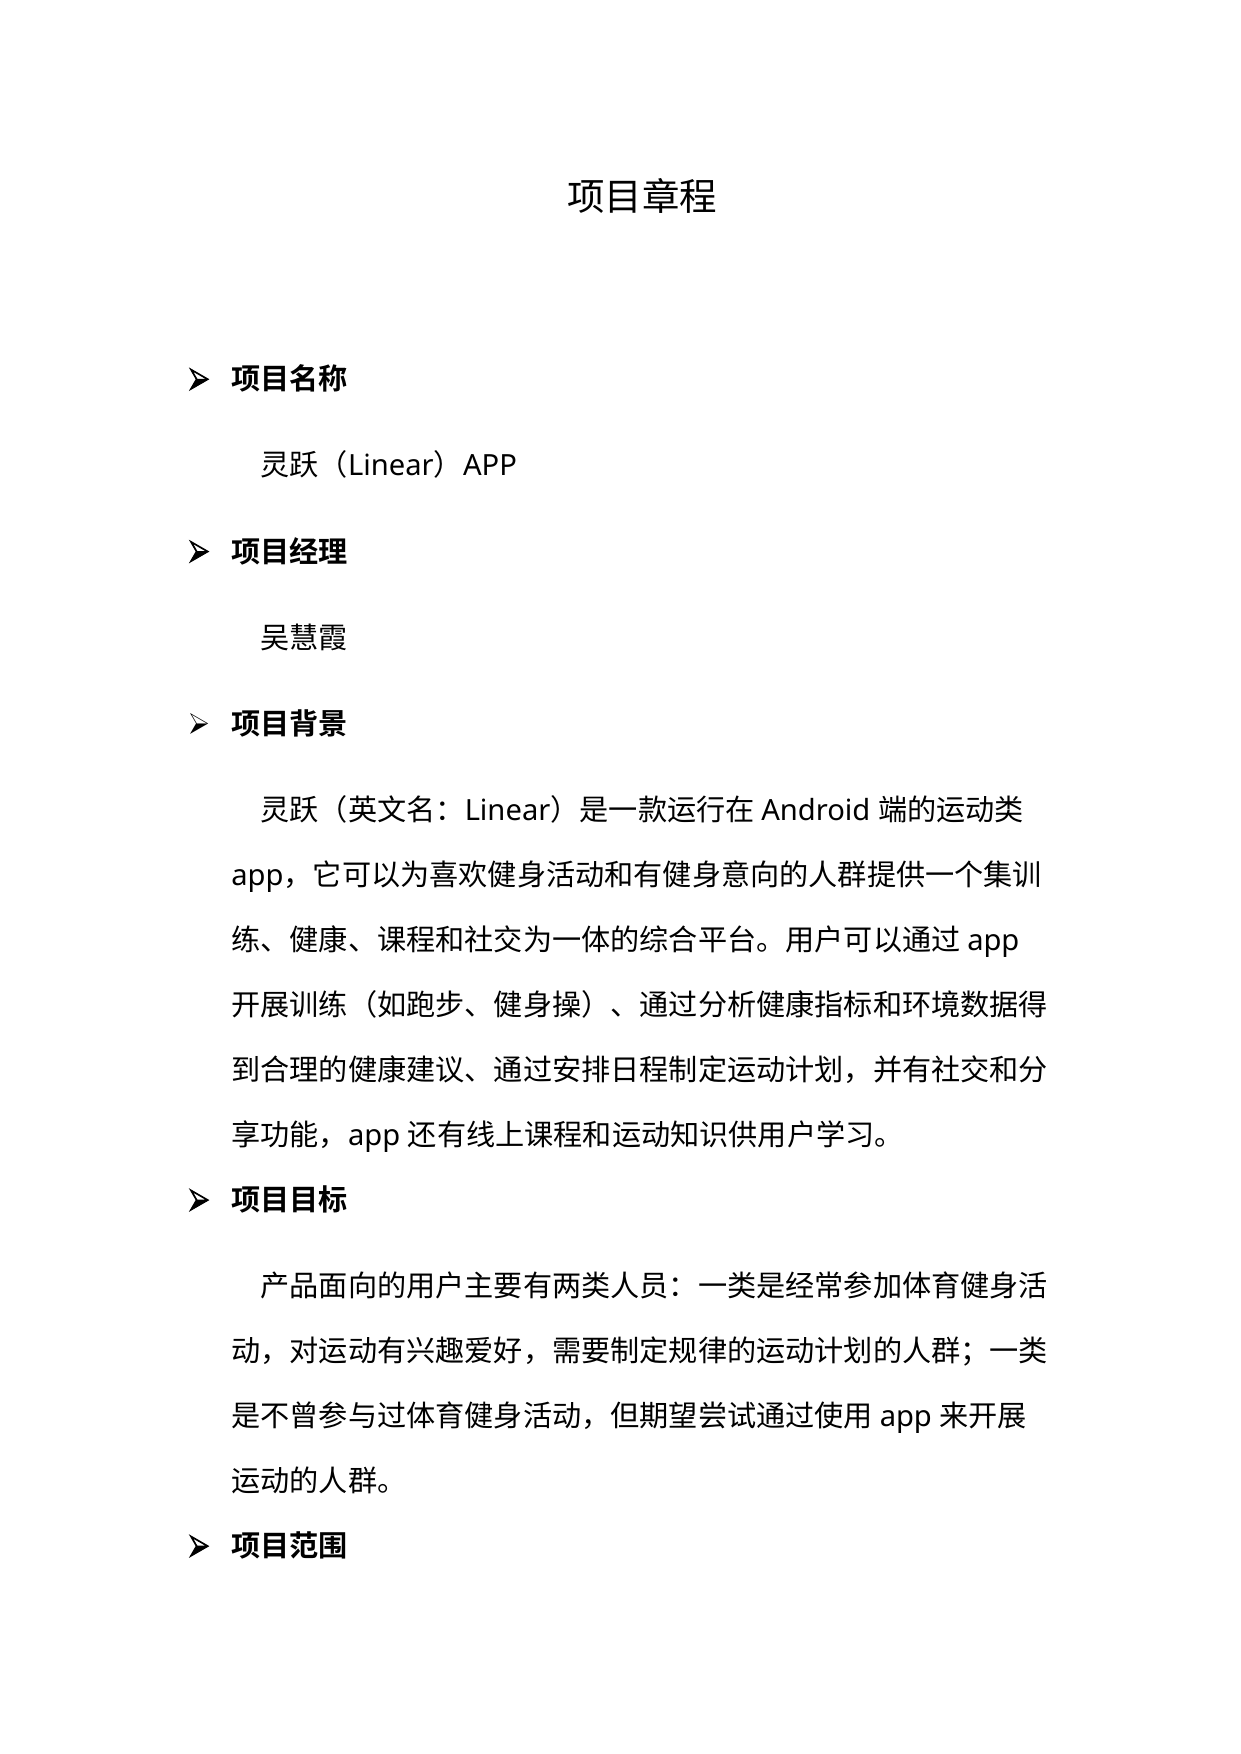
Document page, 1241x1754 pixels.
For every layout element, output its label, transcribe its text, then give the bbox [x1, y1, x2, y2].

list 项目名称 [187, 344, 1053, 409]
list 项目范围 [187, 1511, 1053, 1576]
list 项目背景 [187, 689, 1053, 754]
text 项目章程 [187, 162, 1053, 227]
text 吴慧霞 [231, 603, 1053, 668]
list 项目经理 [187, 517, 1053, 582]
list 项目目标 [187, 1165, 1053, 1230]
list 产品面向的用户主要有两类人员：一类是经常参加体育健身活动，对运动有兴趣爱好，需要制定规律的运动计划的人群；一类是不曾参与过体育健身活动，但期望尝试通过使用 app 来开展运动的人群。 [231, 1251, 1053, 1511]
list 灵跃（Linear）APP [231, 431, 1053, 496]
list 灵跃（英文名：Linear）是一款运行在 Android 端的运动类 app，它可以为喜欢健身活动和有健身意向的人群提供一个集训练、健康、课程和社交为一体的综合平台。用户可以通过 app 开展训练（如跑步、健身操）、通过分析健康指标和环境数据得到合理的健康建议、通过安排日程制定运动计划，并有社交和分享功能，app 还有线上课程和运动知识供用户学习。 [231, 775, 1053, 1165]
